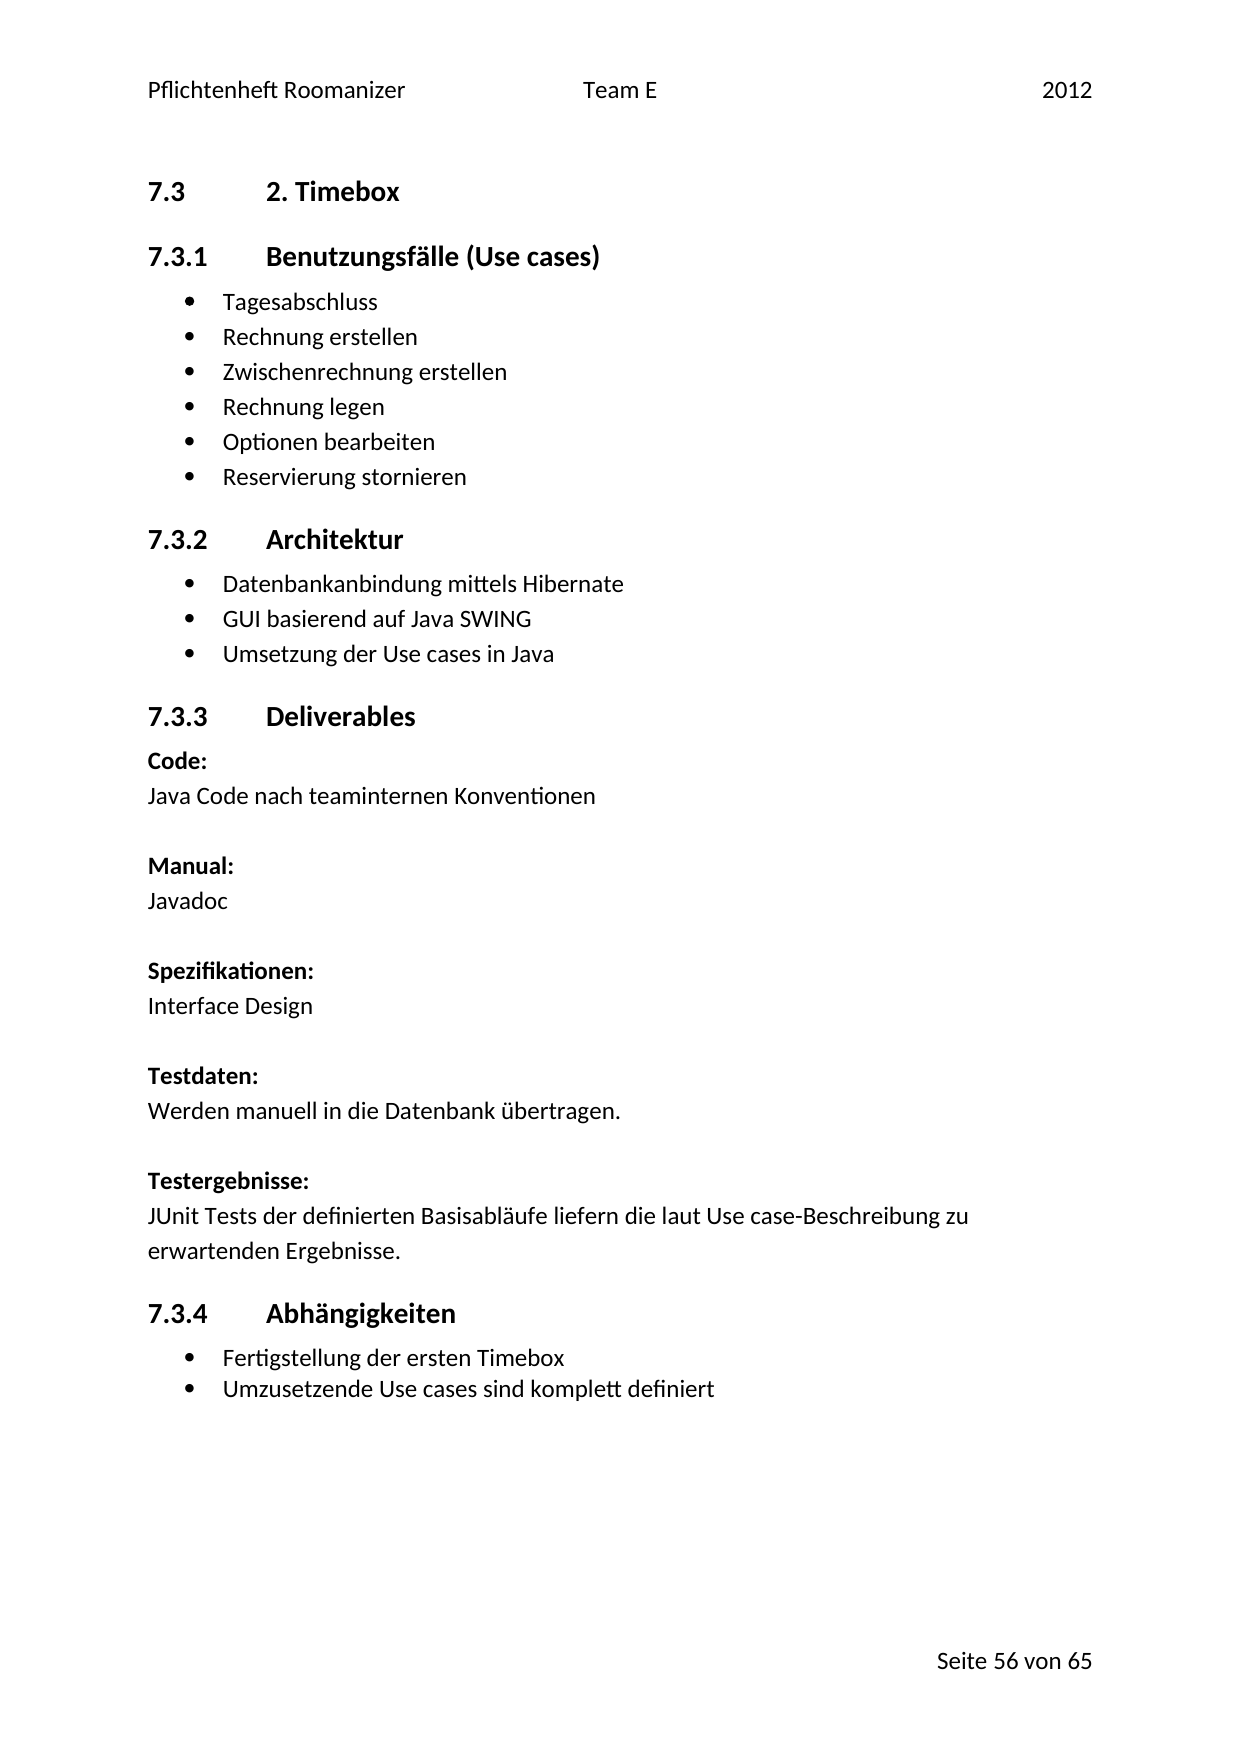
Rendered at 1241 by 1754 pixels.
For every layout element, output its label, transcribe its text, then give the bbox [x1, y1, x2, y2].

text Code: Java Code nach teaminternen Konventionen [148, 745, 1093, 811]
list Zwischenrechnung erstellen [185, 356, 1093, 386]
list Fertigstellung der ersten Timebox [185, 1342, 1093, 1373]
subtitle Architektur [148, 521, 1093, 556]
text Spezifikationen: Interface Design [148, 955, 1093, 1021]
list Rechnung erstellen [185, 321, 1093, 351]
subtitle Deliverables [148, 698, 1093, 733]
list Umsetzung der Use cases in Java [185, 638, 1093, 668]
subtitle 2. Timebox [148, 173, 1093, 208]
text Manual: Javadoc [148, 850, 1093, 916]
list Reservierung stornieren [185, 461, 1093, 491]
text Testdaten: Werden manuell in die Datenbank übertragen. [148, 1060, 1093, 1126]
text Testergebnisse: JUnit Tests der definierten Basisabläufe liefern die laut Use case-Beschreibung zu erwartenden Ergebnisse. [148, 1165, 1093, 1266]
subtitle Benutzungsfälle (Use cases) [148, 238, 1093, 274]
list Umzusetzende Use cases sind komplett definiert [185, 1373, 1093, 1403]
subtitle Abhängigkeiten [148, 1295, 1093, 1331]
list Tagesabschluss [185, 286, 1093, 316]
list Optionen bearbeiten [185, 426, 1093, 456]
list Datenbankanbindung mittels Hibernate [185, 568, 1093, 598]
list GUI basierend auf Java SWING [185, 603, 1093, 633]
list Rechnung legen [185, 391, 1093, 421]
